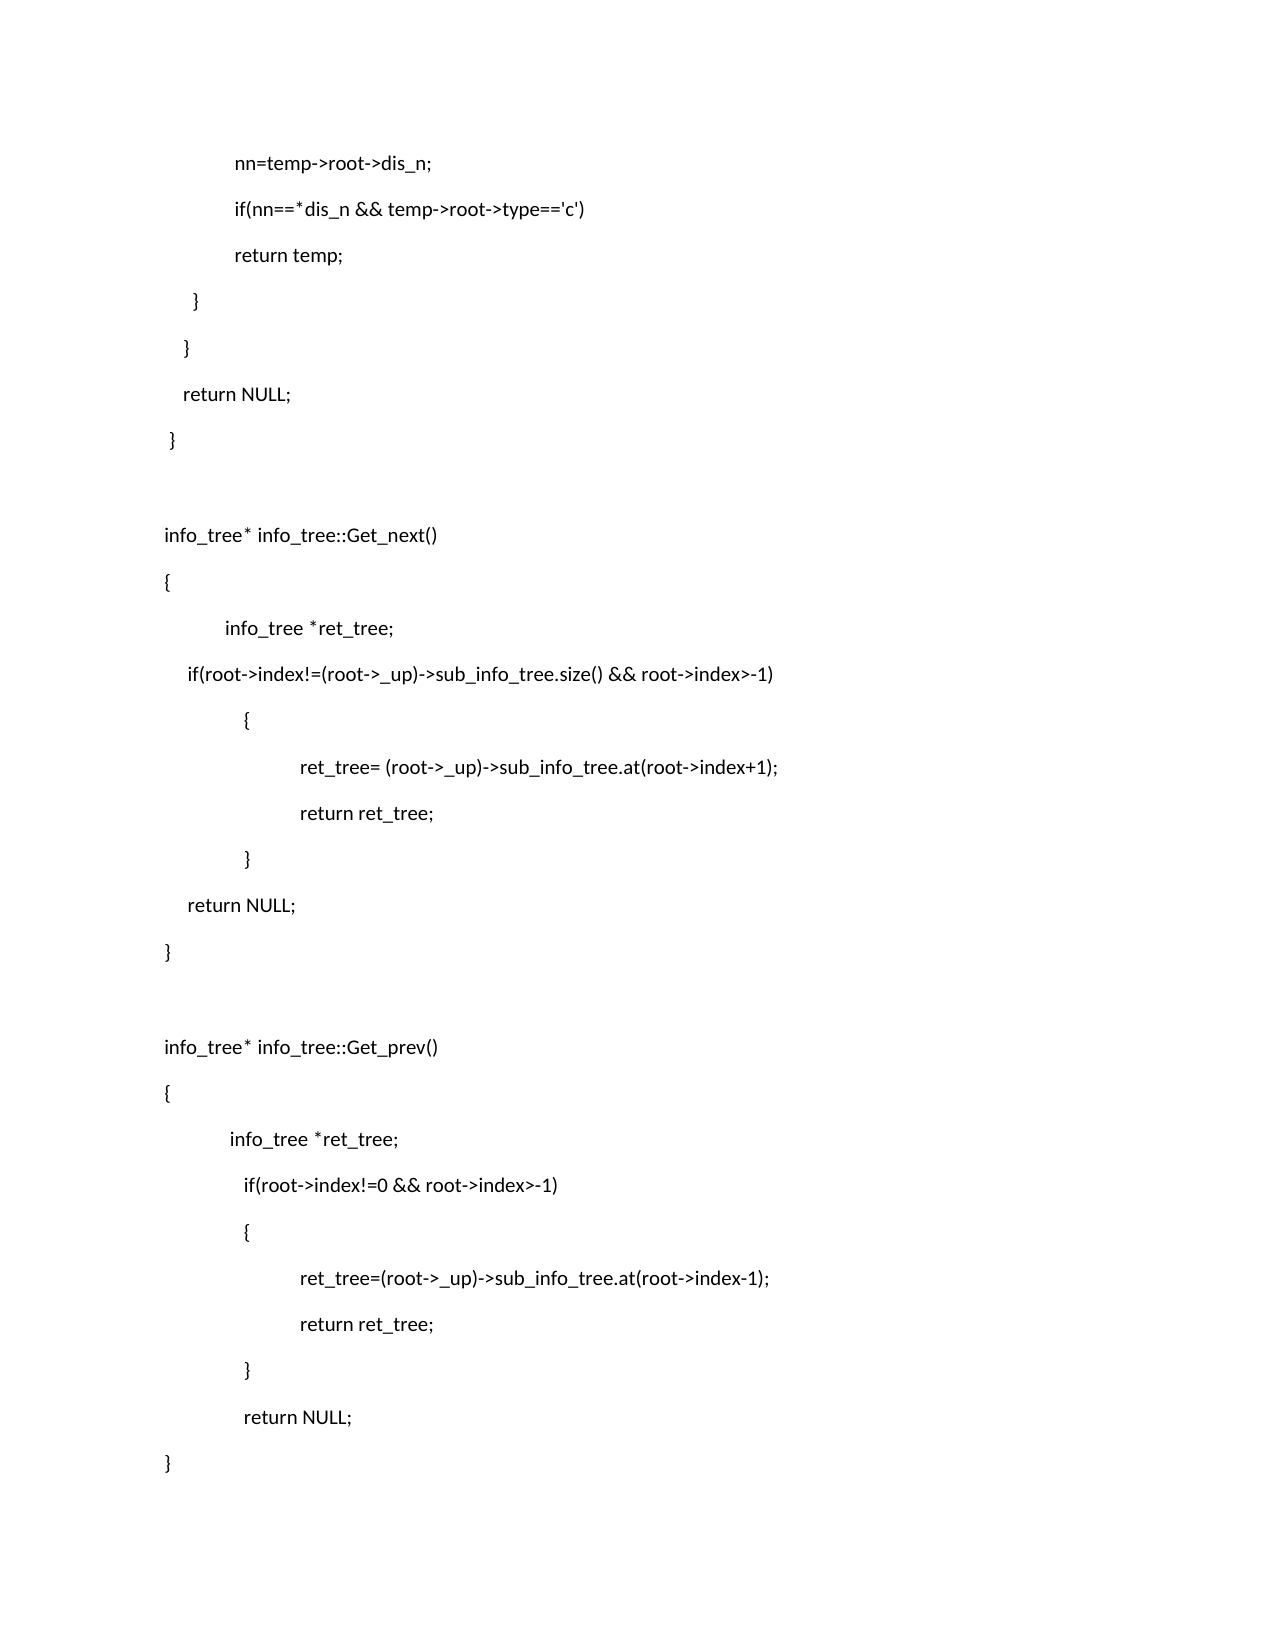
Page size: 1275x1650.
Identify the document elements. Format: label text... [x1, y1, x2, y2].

text } [150, 939, 1125, 964]
text ret_tree= (root->_up)->sub_info_tree.at(root->index+1); [150, 754, 1125, 779]
text { [150, 1219, 1125, 1244]
text if(root->index!=0 && root->index>-1) [150, 1173, 1125, 1198]
text return ret_tree; [150, 1311, 1125, 1337]
text { [150, 1080, 1125, 1106]
text info_tree *ret_tree; [150, 1126, 1125, 1152]
text info_tree* info_tree::Get_next() [150, 523, 1125, 548]
text return ret_tree; [150, 800, 1125, 826]
text { [150, 708, 1125, 733]
text nn=temp->root->dis_n; [150, 150, 1125, 175]
text } [150, 335, 1125, 360]
text info_tree* info_tree::Get_prev() [150, 1034, 1125, 1059]
text } [150, 427, 1125, 453]
text if(root->index!=(root->_up)->sub_info_tree.size() && root->index>-1) [150, 661, 1125, 687]
text return NULL; [150, 1404, 1125, 1429]
text return NULL; [150, 381, 1125, 407]
text } [150, 846, 1125, 872]
text ret_tree=(root->_up)->sub_info_tree.at(root->index-1); [150, 1265, 1125, 1291]
text if(nn==*dis_n && temp->root->type=='c') [150, 196, 1125, 222]
text { [150, 569, 1125, 594]
text return NULL; [150, 893, 1125, 918]
text return temp; [150, 242, 1125, 268]
text } [150, 1358, 1125, 1383]
text } [150, 1450, 1125, 1476]
text } [150, 289, 1125, 314]
text info_tree *ret_tree; [150, 615, 1125, 641]
